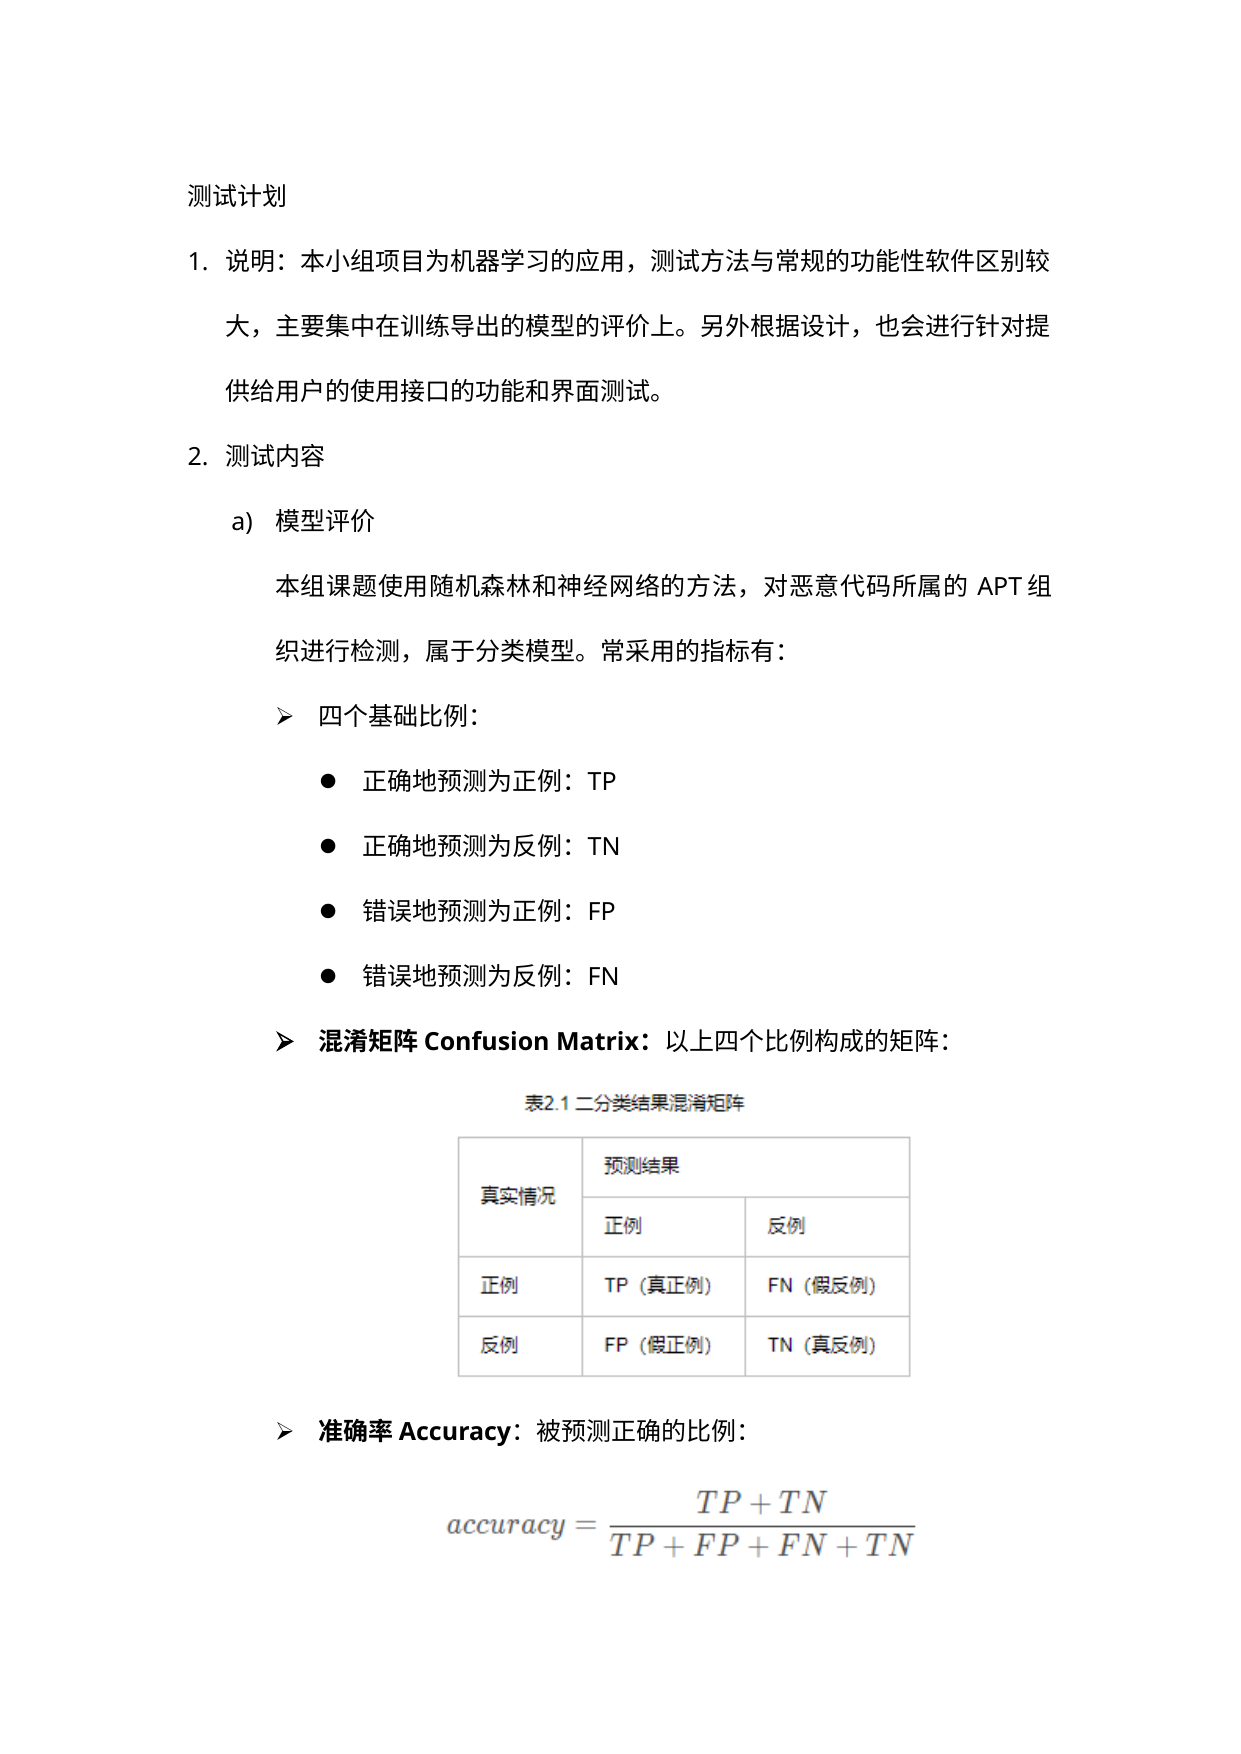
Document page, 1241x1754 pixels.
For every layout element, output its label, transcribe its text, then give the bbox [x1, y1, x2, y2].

text 测试计划 [187, 162, 1053, 227]
list 错误地预测为正例：FP [319, 877, 1053, 942]
list 测试内容 [187, 422, 1053, 487]
picture [444, 1072, 928, 1396]
list 模型评价 [231, 487, 1053, 552]
list 本组课题使用随机森林和神经网络的方法，对恶意代码所属的APT组织进行检测，属于分类模型。常采用的指标有： [275, 552, 1053, 682]
picture [408, 1462, 964, 1583]
list 准确率Accuracy：被预测正确的比例： [275, 1397, 1053, 1462]
list 四个基础比例： [275, 682, 1053, 747]
list 正确地预测为反例：TN [319, 812, 1053, 877]
list 说明：本小组项目为机器学习的应用，测试方法与常规的功能性软件区别较大，主要集中在训练导出的模型的评价上。另外根据设计，也会进行针对提供给用户的使用接口的功能和界面测试。 [187, 227, 1053, 422]
list 正确地预测为正例：TP [319, 747, 1053, 812]
list 混淆矩阵Confusion Matrix：以上四个比例构成的矩阵： [275, 1007, 1053, 1072]
list 错误地预测为反例：FN [319, 942, 1053, 1007]
